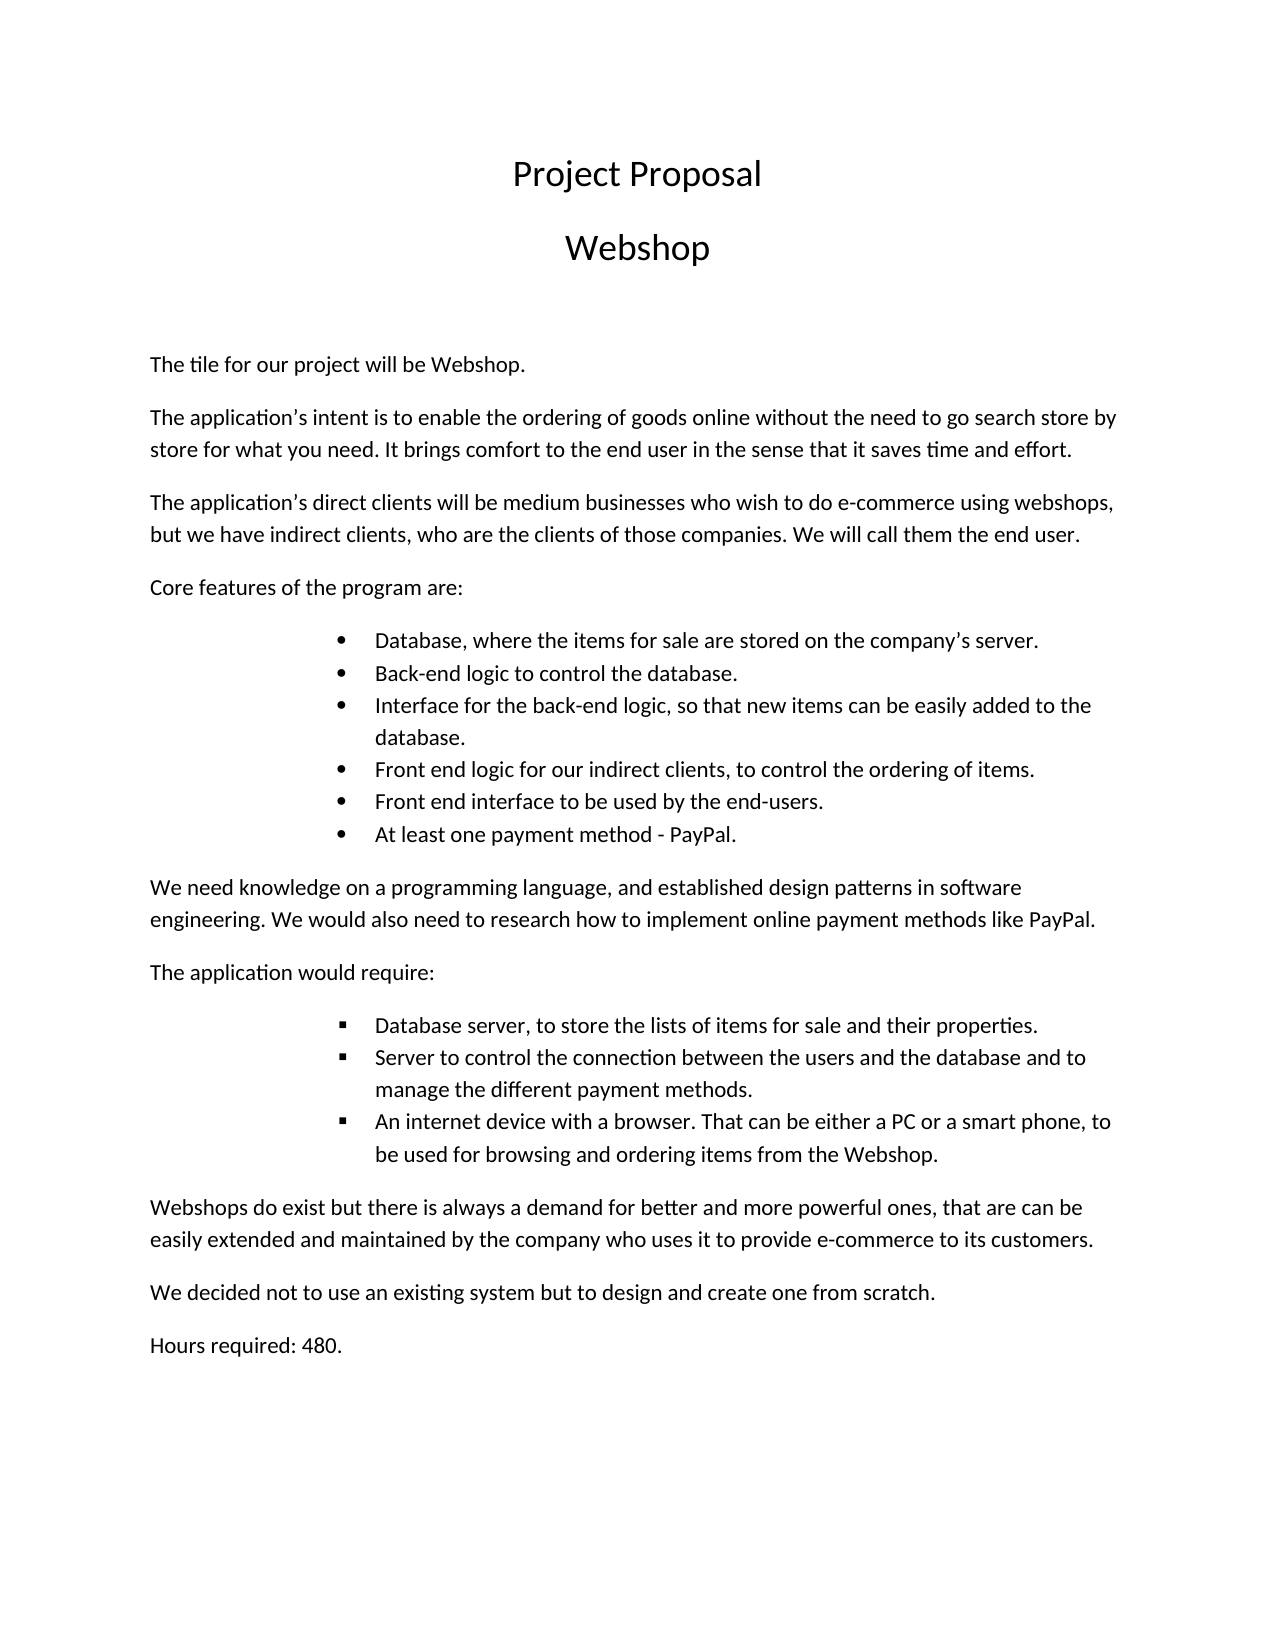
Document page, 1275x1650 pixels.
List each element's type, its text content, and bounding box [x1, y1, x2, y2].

list Front end logic for our indirect clients, to control the ordering of items. [337, 755, 1125, 783]
text Project Proposal [150, 150, 1125, 196]
list Front end interface to be used by the end-users. [337, 787, 1125, 816]
text We decided not to use an existing system but to design and create one from scratch. [150, 1278, 1125, 1306]
text Hours required: 480. [150, 1331, 1125, 1359]
list Interface for the back-end logic, so that new items can be easily added to the database. [337, 691, 1125, 751]
list An internet device with a browser. That can be either a PC or a smart phone, to be used for browsing and ordering items from the Webshop. [337, 1107, 1125, 1168]
text The application’s intent is to enable the ordering of goods online without the need to go search store by store for what you need. It brings comfort to the end user in the sense that it saves time and effort. [150, 403, 1125, 463]
list Server to control the connection between the users and the database and to manage the different payment methods. [337, 1043, 1125, 1103]
list Database, where the items for sale are stored on the company’s server. [337, 627, 1125, 654]
list Database server, to store the lists of items for sale and their properties. [337, 1011, 1125, 1039]
text The application’s direct clients will be medium businesses who wish to do e-commerce using webshops, but we have indirect clients, who are the clients of those companies. We will call them the end user. [150, 488, 1125, 548]
text We need knowledge on a programming language, and established design patterns in software engineering. We would also need to research how to implement online payment methods like PayPal. [150, 873, 1125, 933]
text Core features of the program are: [150, 573, 1125, 602]
list At least one payment method - PayPal. [337, 820, 1125, 848]
text The tile for our project will be Webshop. [150, 350, 1125, 378]
list Back-end logic to control the database. [337, 659, 1125, 687]
text The application would require: [150, 958, 1125, 986]
text Webshop [150, 223, 1125, 269]
text Webshops do exist but there is always a demand for better and more powerful ones, that are can be easily extended and maintained by the company who uses it to provide e-commerce to its customers. [150, 1193, 1125, 1253]
